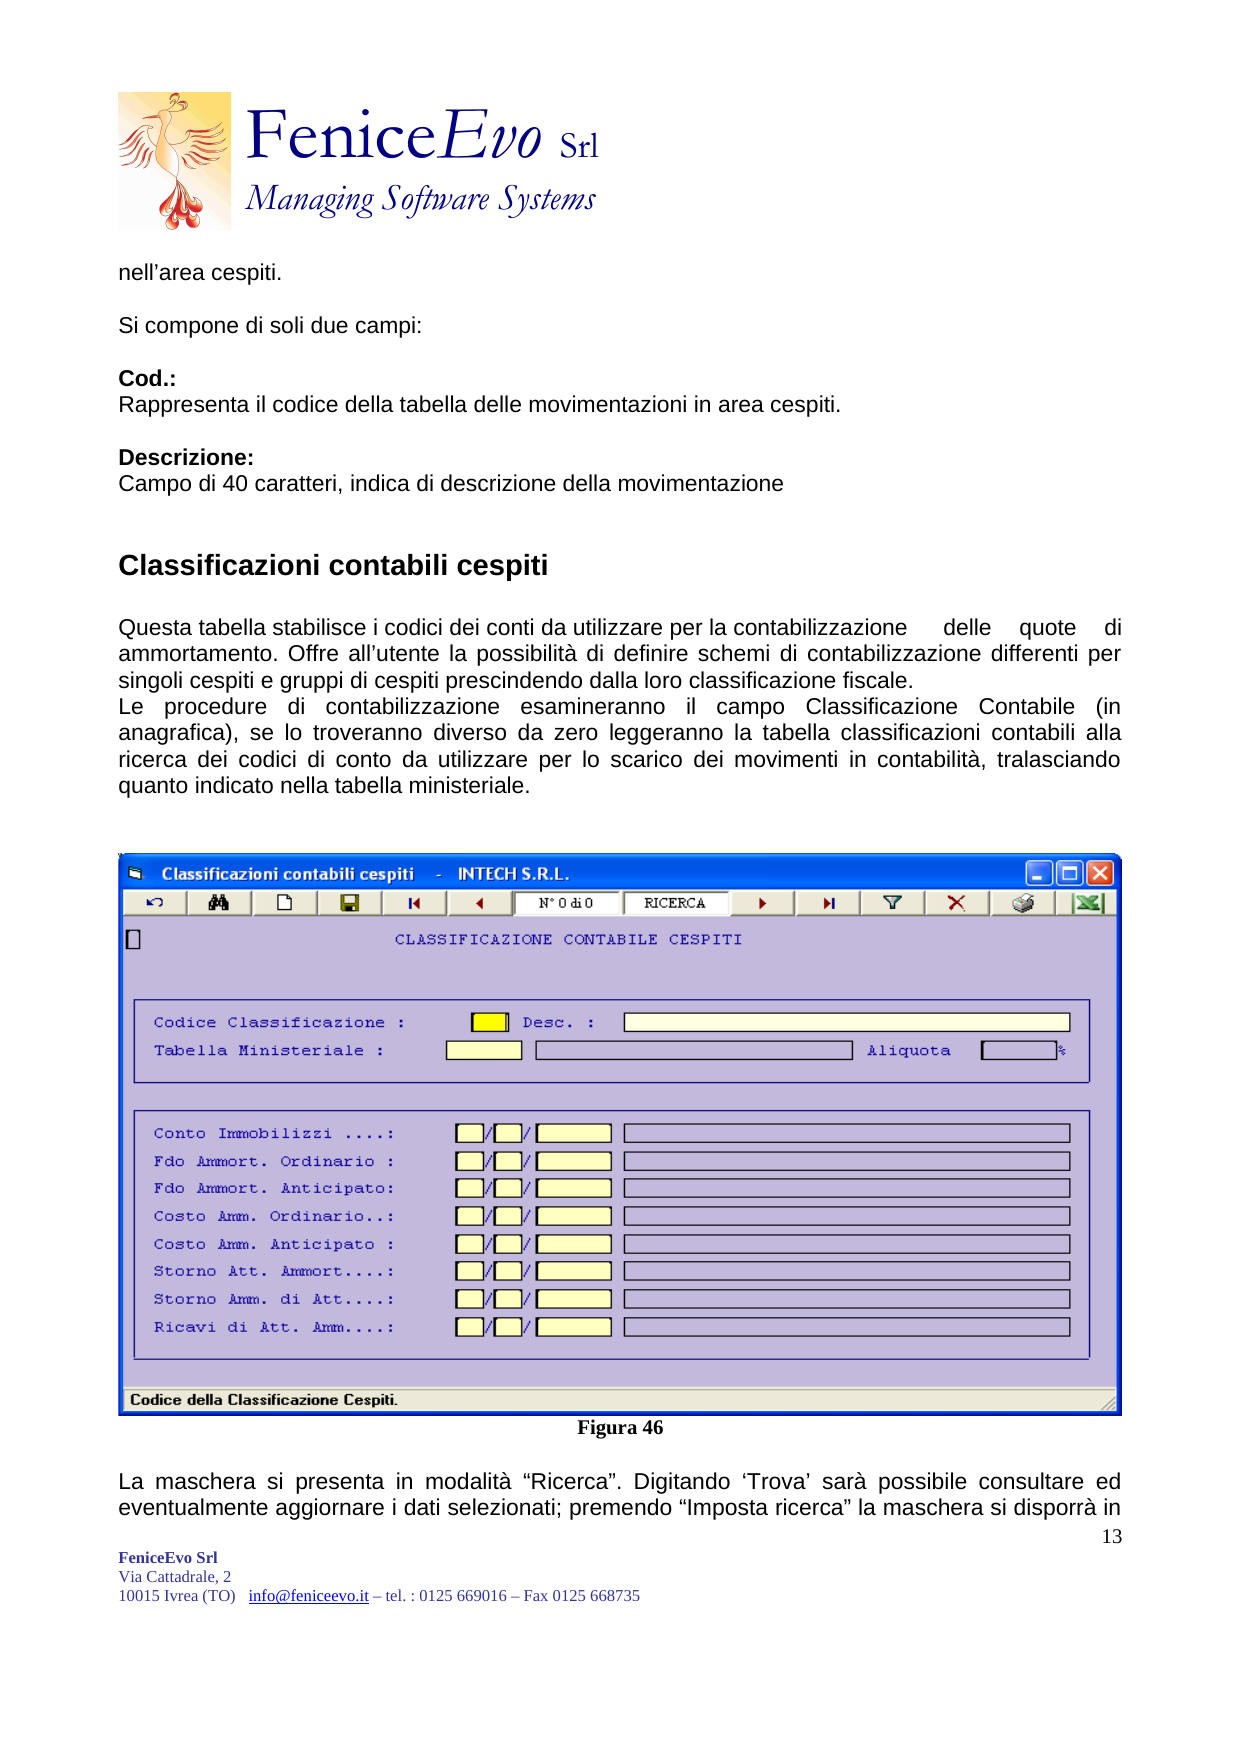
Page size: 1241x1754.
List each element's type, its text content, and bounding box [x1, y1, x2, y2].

text Le procedure di contabilizzazione esamineranno il campo Classificazione Contabile (in anagrafica), se lo troveranno diverso da zero leggeranno la tabella classificazioni contabili alla ricerca dei codici di conto da utilizzare per lo scarico dei movimenti in contabilità, tralasciando quanto indicato nella tabella ministeriale. [118, 693, 1122, 798]
text Si compone di soli due campi: [118, 312, 1122, 338]
text Questa tabella stabilisce i codici dei conti da utilizzare per la contabilizzazione delle quote di ammortamento. Offre all’utente la possibilità di definire schemi di contabilizzazione differenti per singoli cespiti e gruppi di cespiti prescindendo dalla loro classificazione fiscale. [118, 614, 1122, 693]
text Classificazioni contabili cespiti [118, 548, 1122, 581]
picture [118, 92, 232, 231]
text Descrizione: [118, 444, 1122, 470]
text Cod.: [118, 365, 1122, 391]
text Figura 46 [118, 1416, 1122, 1439]
picture [118, 853, 1122, 1416]
text Campo di 40 caratteri, indica di descrizione della movimentazione [118, 470, 1122, 496]
text In questa tabelle è possibile codificare le causali di movimentazione che hanno diretta rilevanza nell’area cespiti. [118, 259, 1122, 286]
text Rappresenta il codice della tabella delle movimentazioni in area cespiti. [118, 391, 1122, 417]
